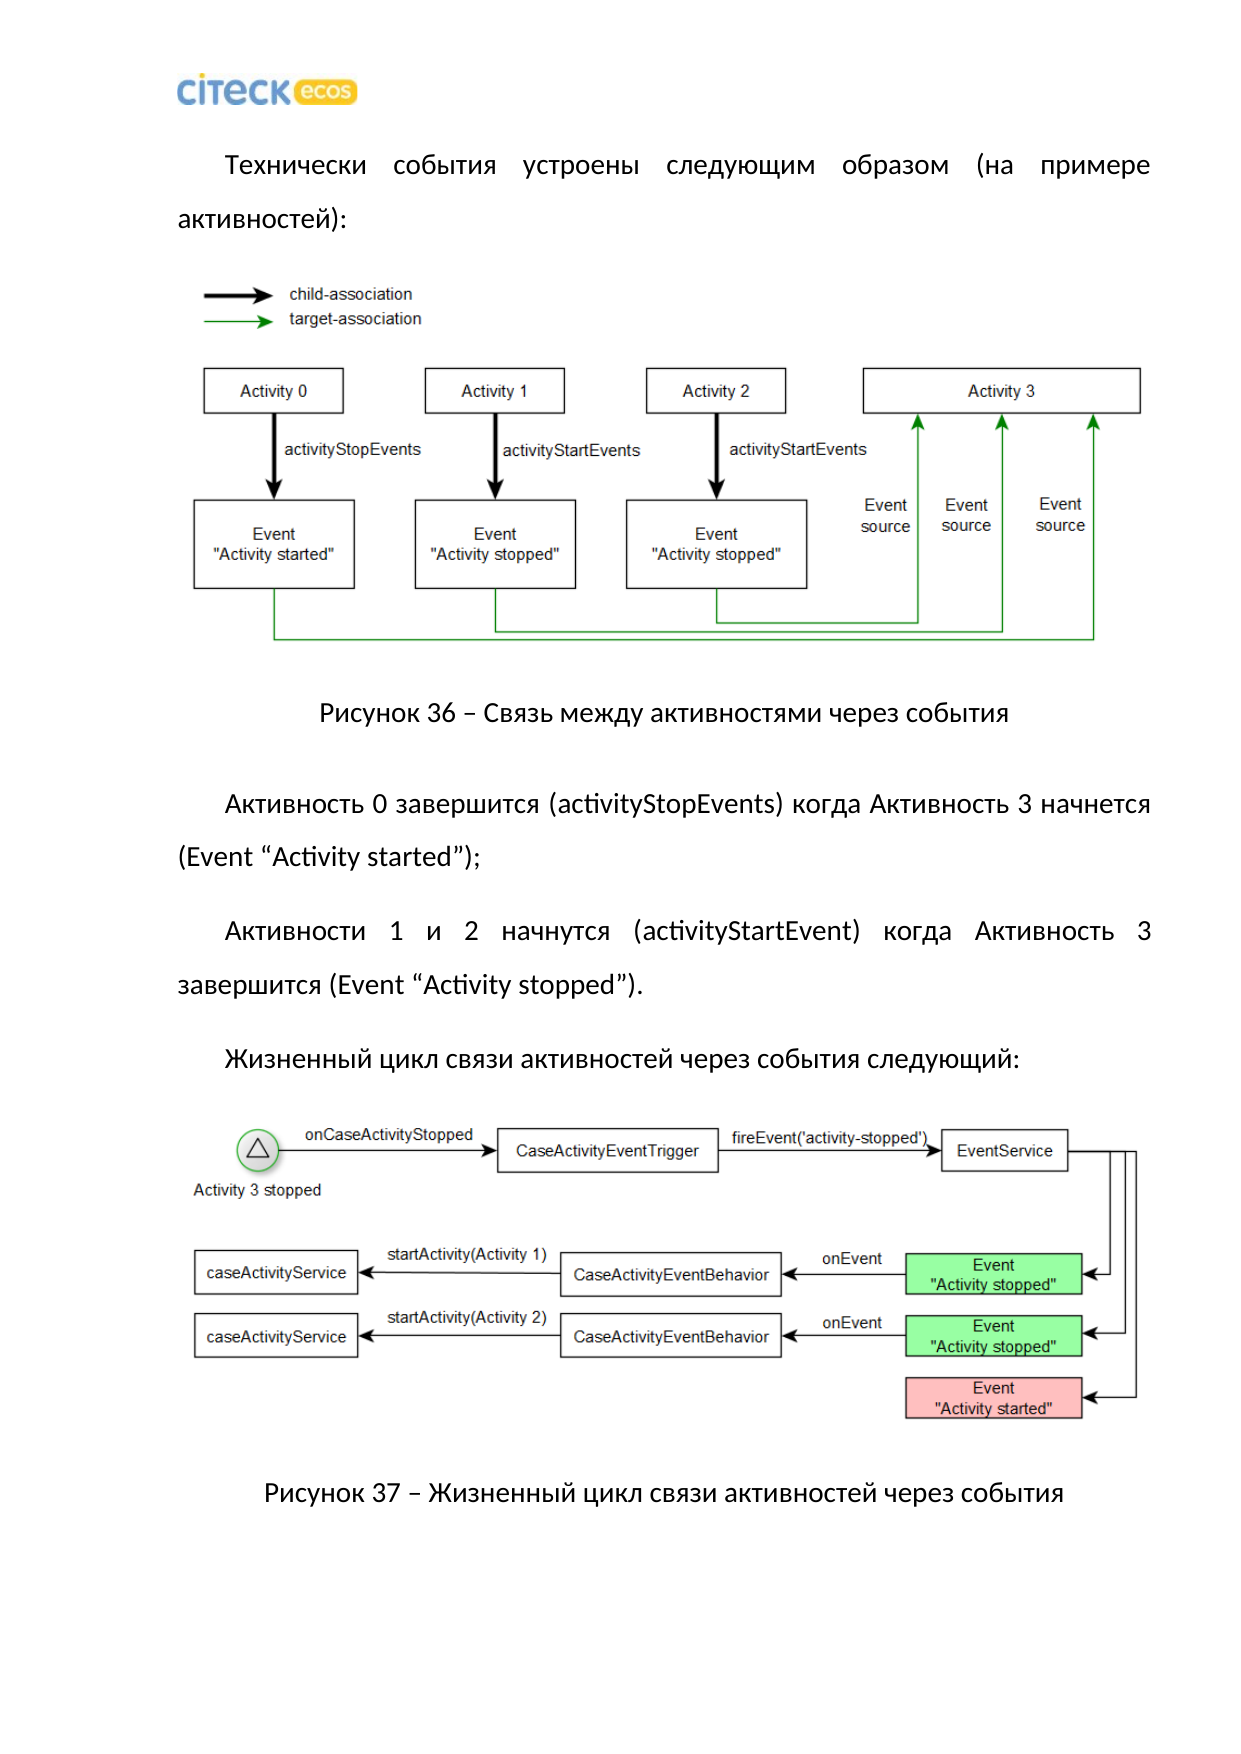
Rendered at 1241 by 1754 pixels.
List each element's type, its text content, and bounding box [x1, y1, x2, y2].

text Рисунок 36 – Связь между активностями через события [177, 694, 1152, 729]
text Активность 0 завершится (activityStopEvents) когда Активность 3 начнется (Event “Activity started”); [177, 785, 1152, 874]
text Жизненный цикл связи активностей через события следующий: [177, 1040, 1152, 1076]
picture [177, 274, 1152, 656]
text Рисунок 37 – Жизненный цикл связи активностей через события [177, 1474, 1152, 1510]
text Активности 1 и 2 начнутся (activityStartEvent) когда Активность 3 завершится (Event “Activity stopped”). [177, 912, 1152, 1002]
text Технически события устроены следующим образом (на примере активностей): [177, 146, 1152, 235]
picture [177, 73, 358, 105]
picture [177, 1114, 1152, 1436]
